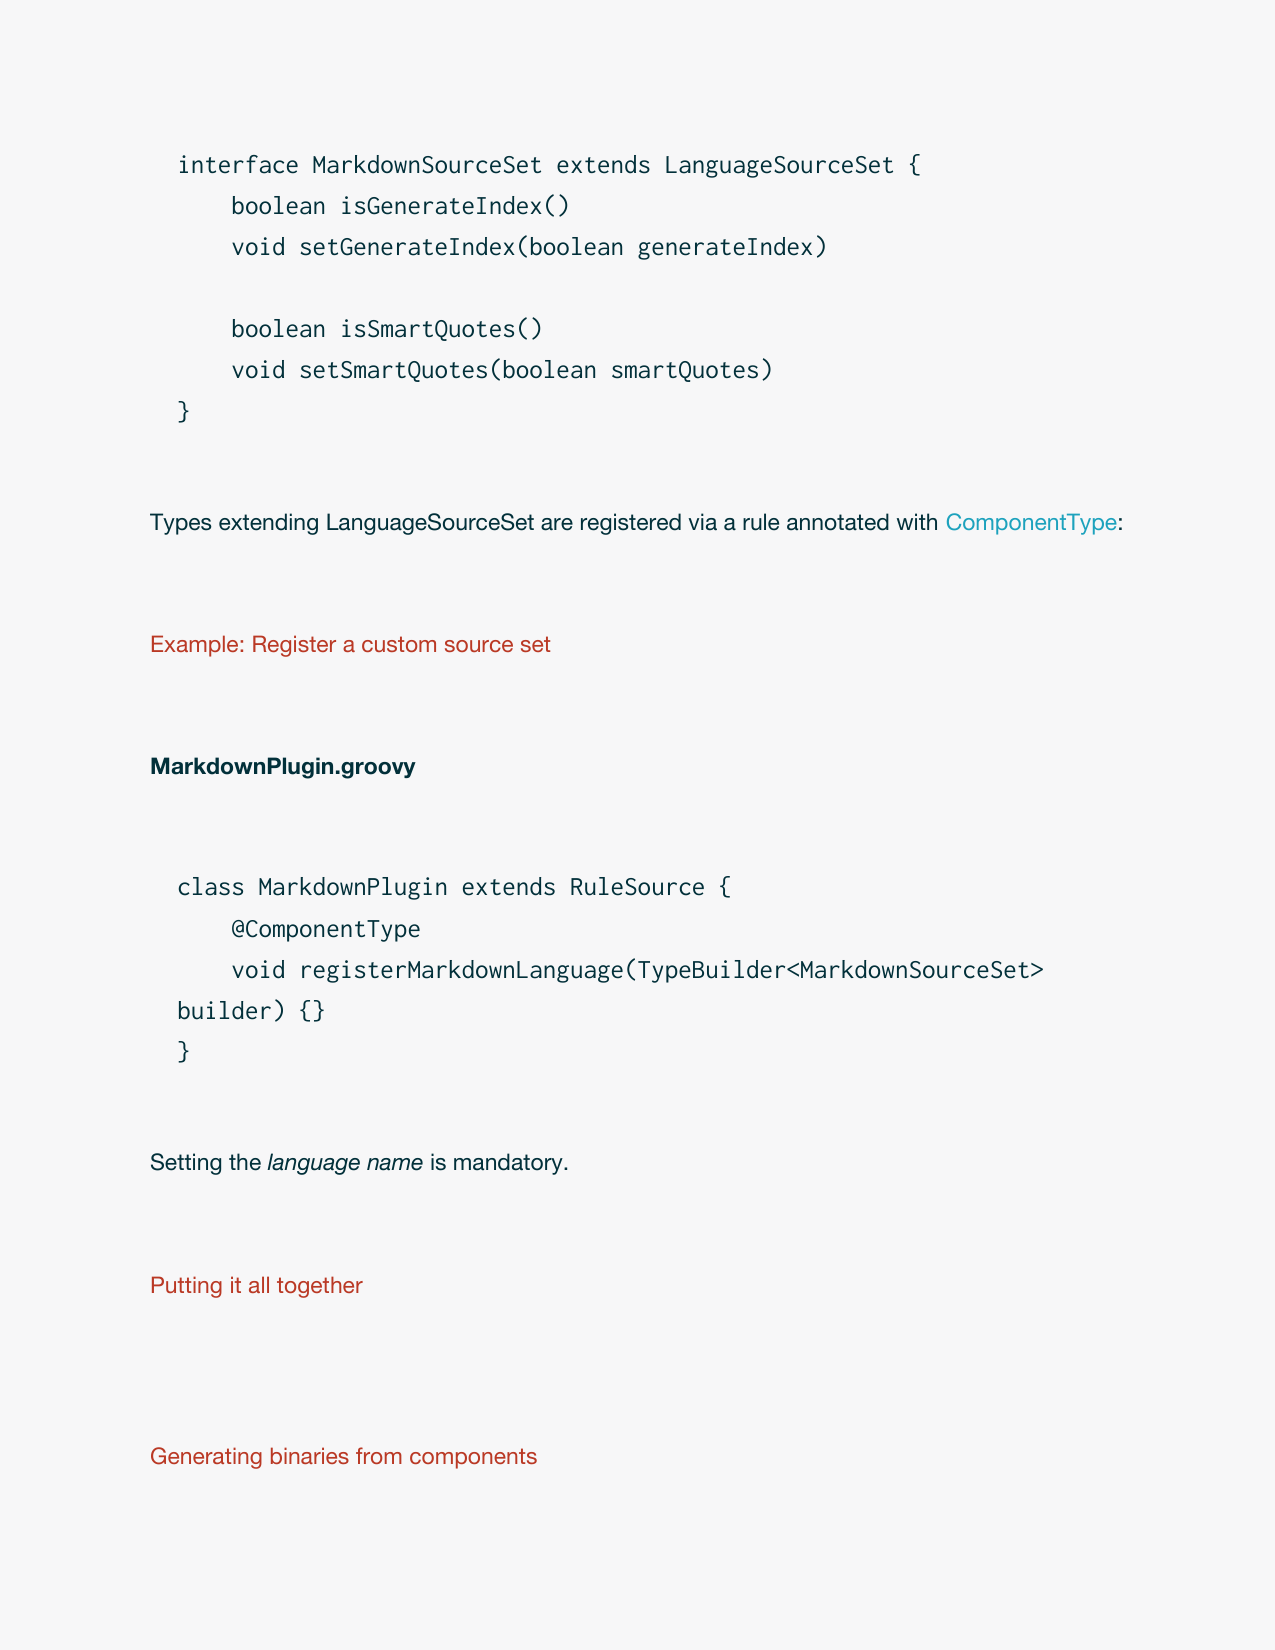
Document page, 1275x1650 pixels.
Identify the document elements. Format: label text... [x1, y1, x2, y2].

text MarkdownPlugin.groovy [150, 752, 1125, 781]
text class MarkdownPlugin extends RuleSource { @ComponentType void registerMarkdownLanguage(TypeBuilder<MarkdownSourceSet> builder) {} } [177, 873, 1098, 1066]
text Putting it all together [150, 1271, 1125, 1299]
text Types extending LanguageSourceSet are registered via a rule annotated with ComponentType: [150, 508, 1125, 537]
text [177, 150, 1098, 425]
text Generating binaries from components [150, 1442, 1125, 1471]
text Example: Register a custom source set [150, 630, 1125, 659]
text Setting the language name is mandatory. [150, 1148, 1125, 1177]
